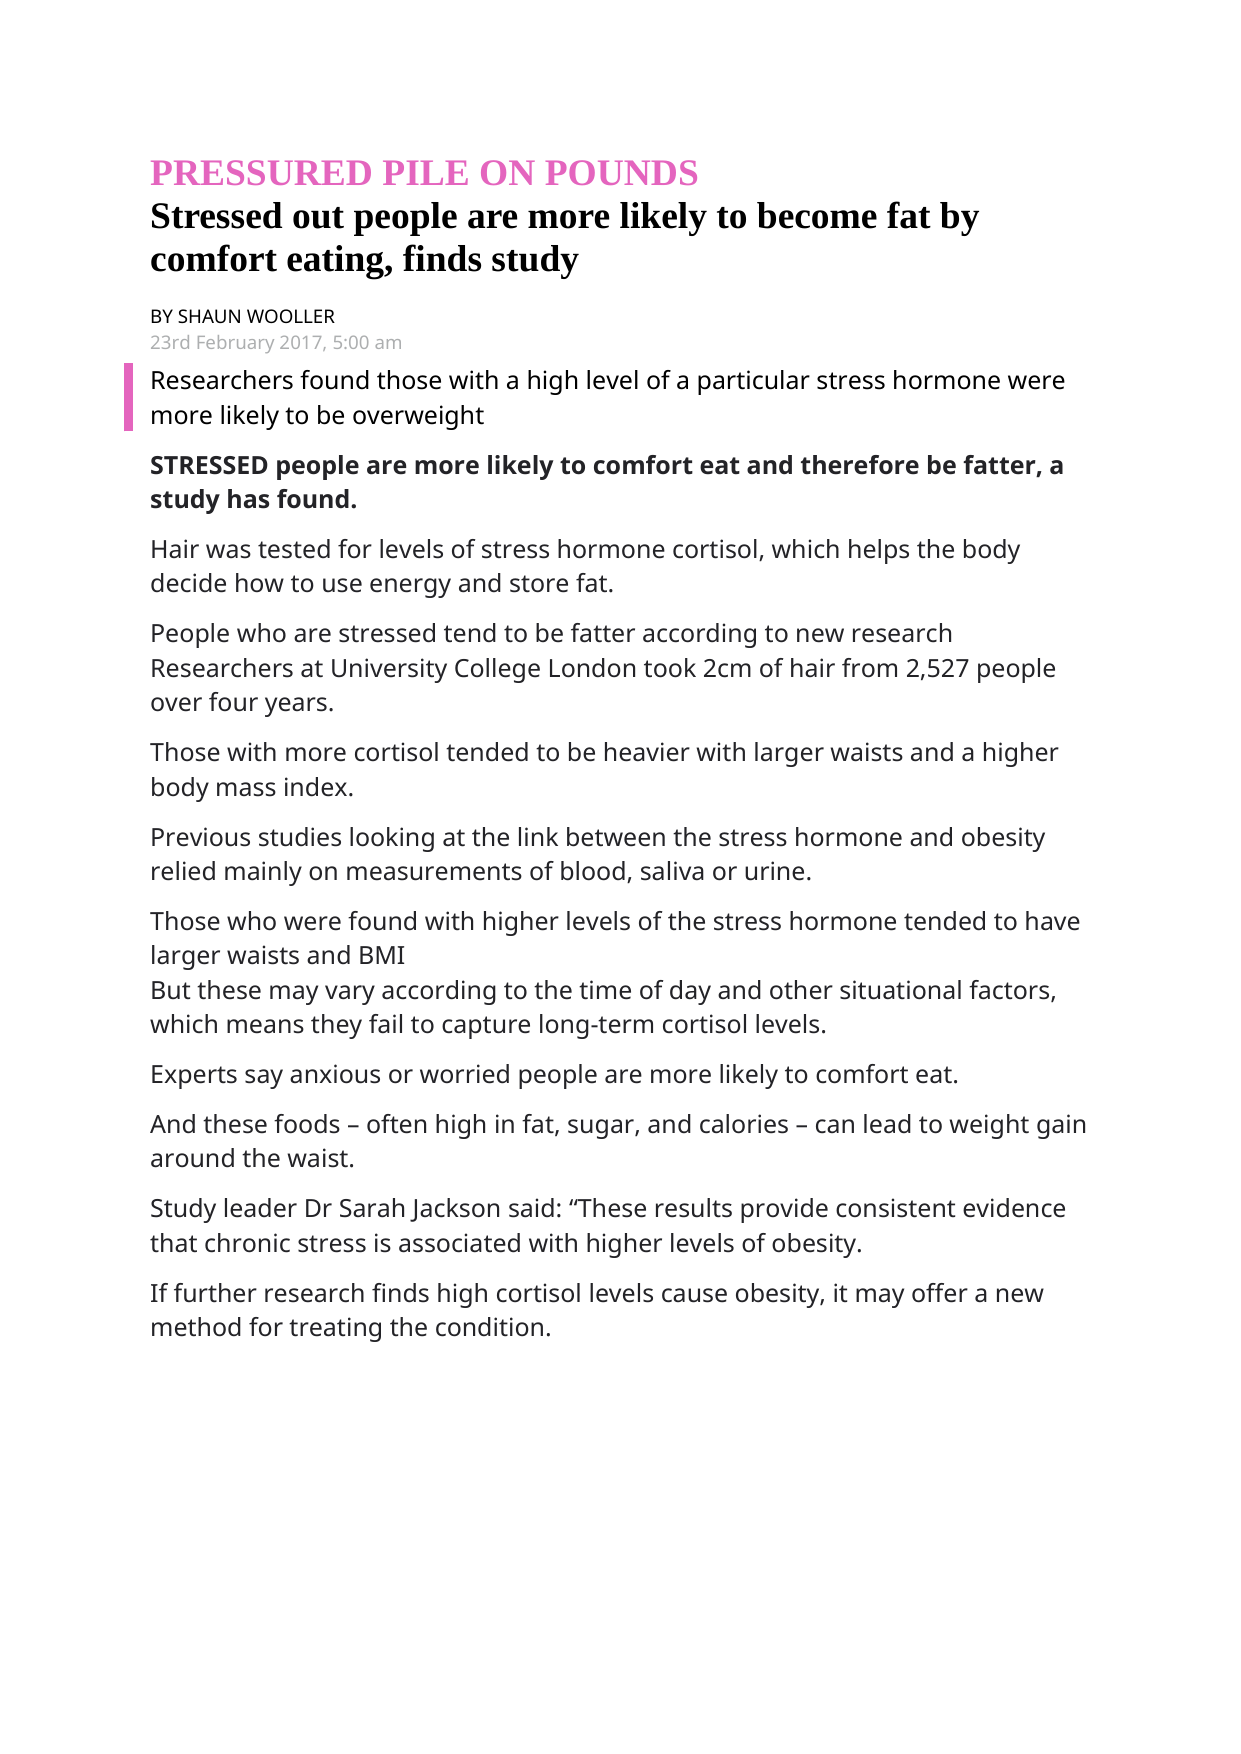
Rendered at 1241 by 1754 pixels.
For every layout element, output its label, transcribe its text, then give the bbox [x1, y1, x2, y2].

text If further research finds high cortisol levels cause obesity, it may offer a new method for treating the condition. [150, 1275, 1090, 1344]
text PRESSURED PILE ON POUNDS [150, 150, 1090, 193]
text Stressed out people are more likely to become fat by comfort eating, finds study [150, 193, 1090, 279]
text And these foods – often high in fat, sugar, and calories – can lead to weight gain around the waist. [150, 1106, 1090, 1175]
text 23rd February 2017, 5:00 am [150, 329, 1090, 355]
text Previous studies looking at the link between the stress hormone and obesity relied mainly on measurements of blood, saliva or urine. [150, 819, 1090, 888]
text Researchers found those with a high level of a particular stress hormone were more likely to be overweight [133, 363, 1090, 431]
text Those who were found with higher levels of the stress hormone tended to have larger waists and BMI [150, 903, 1090, 972]
text Experts say anxious or worried people are more likely to comfort eat. [150, 1056, 1090, 1091]
text Those with more cortisol tended to be heavier with larger waists and a higher body mass index. [150, 734, 1090, 803]
text But these may vary according to the time of day and other situational factors, which means they fail to capture long-term cortisol levels. [150, 972, 1090, 1041]
text People who are stressed tend to be fatter according to new research [150, 616, 1090, 650]
text Hair was tested for levels of stress hormone cortisol, which helps the body decide how to use energy and store fat. [150, 531, 1090, 600]
text Study leader Dr Sarah Jackson said: “These results provide consistent evidence that chronic stress is associated with higher levels of obesity. [150, 1191, 1090, 1259]
text STRESSED people are more likely to comfort eat and therefore be fatter, a study has found. [150, 447, 1090, 516]
text Researchers at University College London took 2cm of hair from 2,527 people over four years. [150, 650, 1090, 719]
text BY SHAUN WOOLLER [150, 298, 1090, 329]
